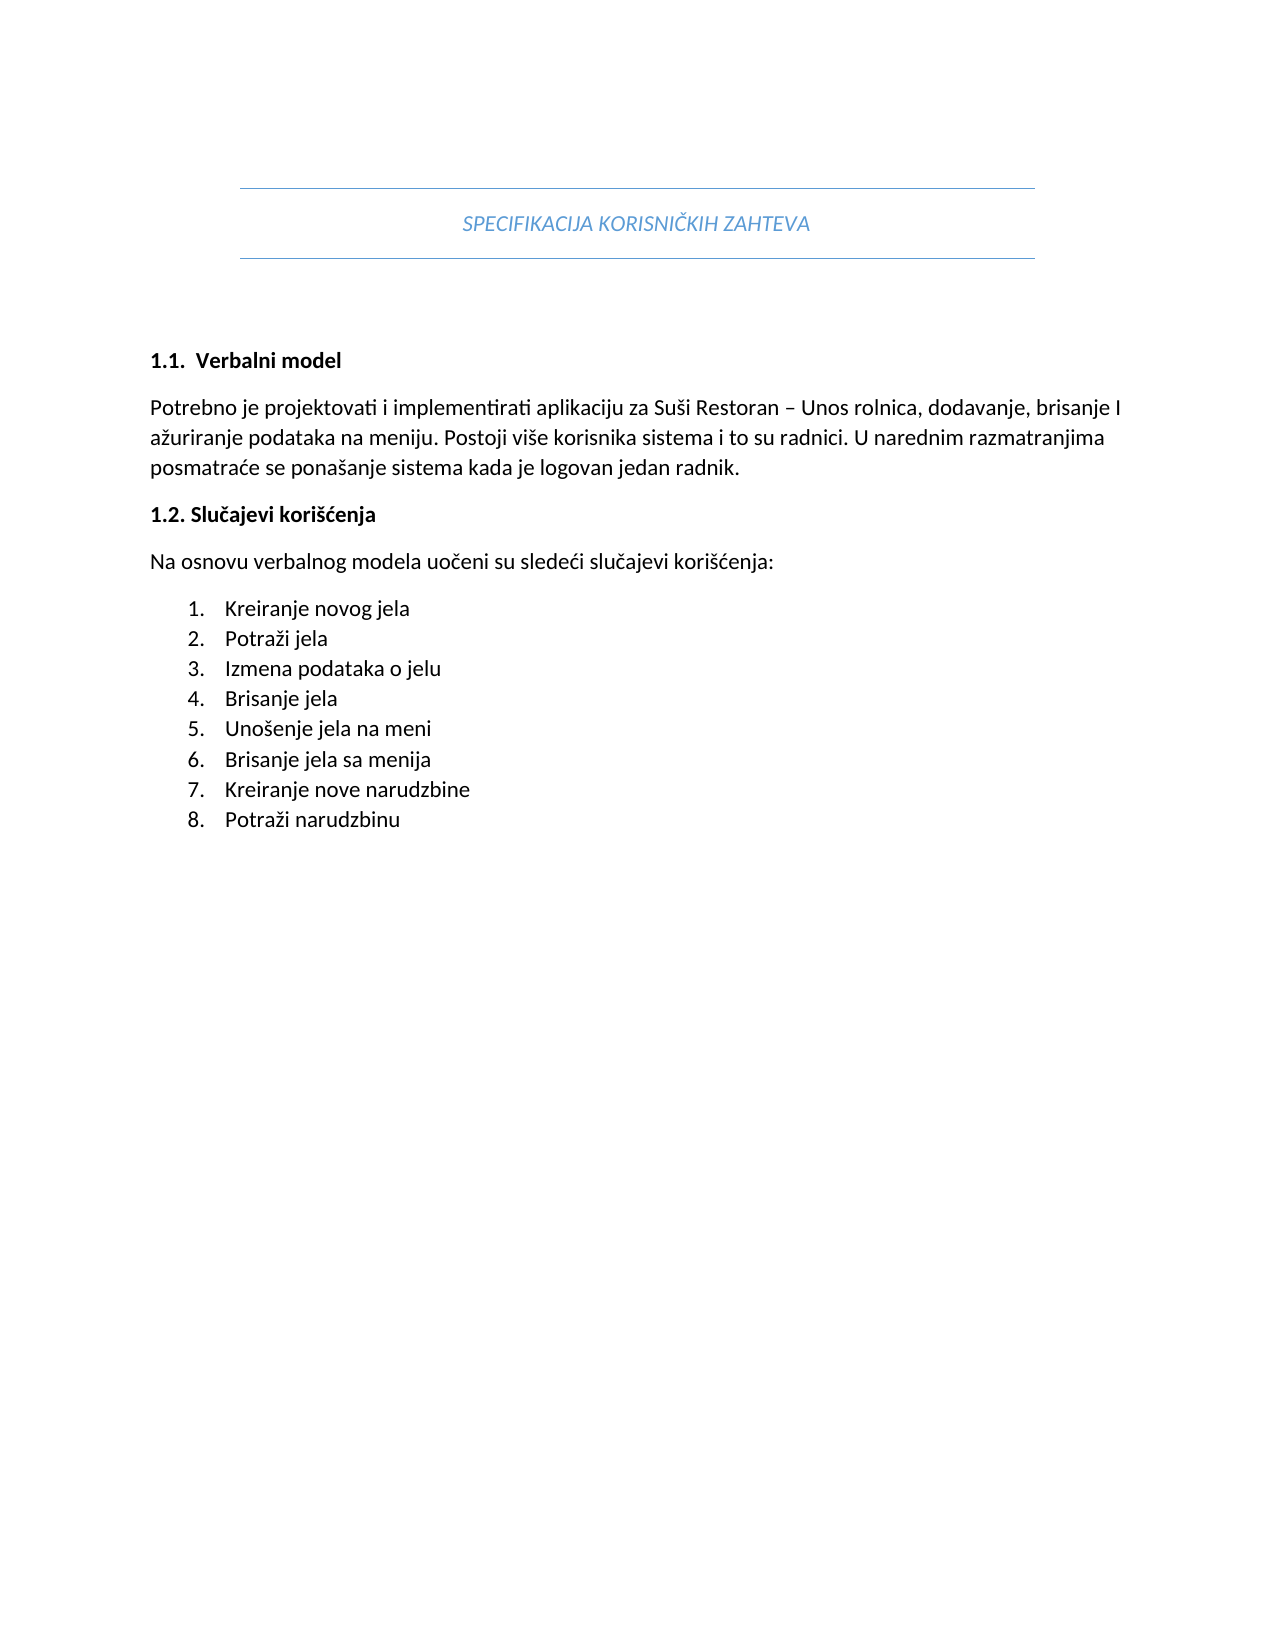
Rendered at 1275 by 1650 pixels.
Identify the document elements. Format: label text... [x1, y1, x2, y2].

list Brisanje jela [187, 684, 1125, 712]
text 1.1. Verbalni model [150, 346, 1125, 374]
text Potrebno je projektovati i implementirati aplikaciju za Suši Restoran – Unos rolnica, dodavanje, brisanje I ažuriranje podataka na meniju. Postoji više korisnika sistema i to su radnici. U narednim razmatranjima posmatraće se ponašanje sistema kada je logovan jedan radnik. [150, 393, 1125, 481]
list Potraži jela [187, 624, 1125, 652]
list Potraži narudzbinu [187, 805, 1125, 833]
list Kreiranje novog jela [187, 594, 1125, 622]
text 1.2. Slučajevi korišćenja [150, 500, 1125, 528]
list Izmena podataka o jelu [187, 654, 1125, 682]
list Unošenje jela na meni [187, 714, 1125, 743]
text Na osnovu verbalnog modela uočeni su sledeći slučajevi korišćenja: [150, 547, 1125, 575]
text SPECIFIKACIJA KORISNIČKIH ZAHTEVA [240, 189, 1035, 258]
list Kreiranje nove narudzbine [187, 775, 1125, 803]
list Brisanje jela sa menija [187, 745, 1125, 773]
